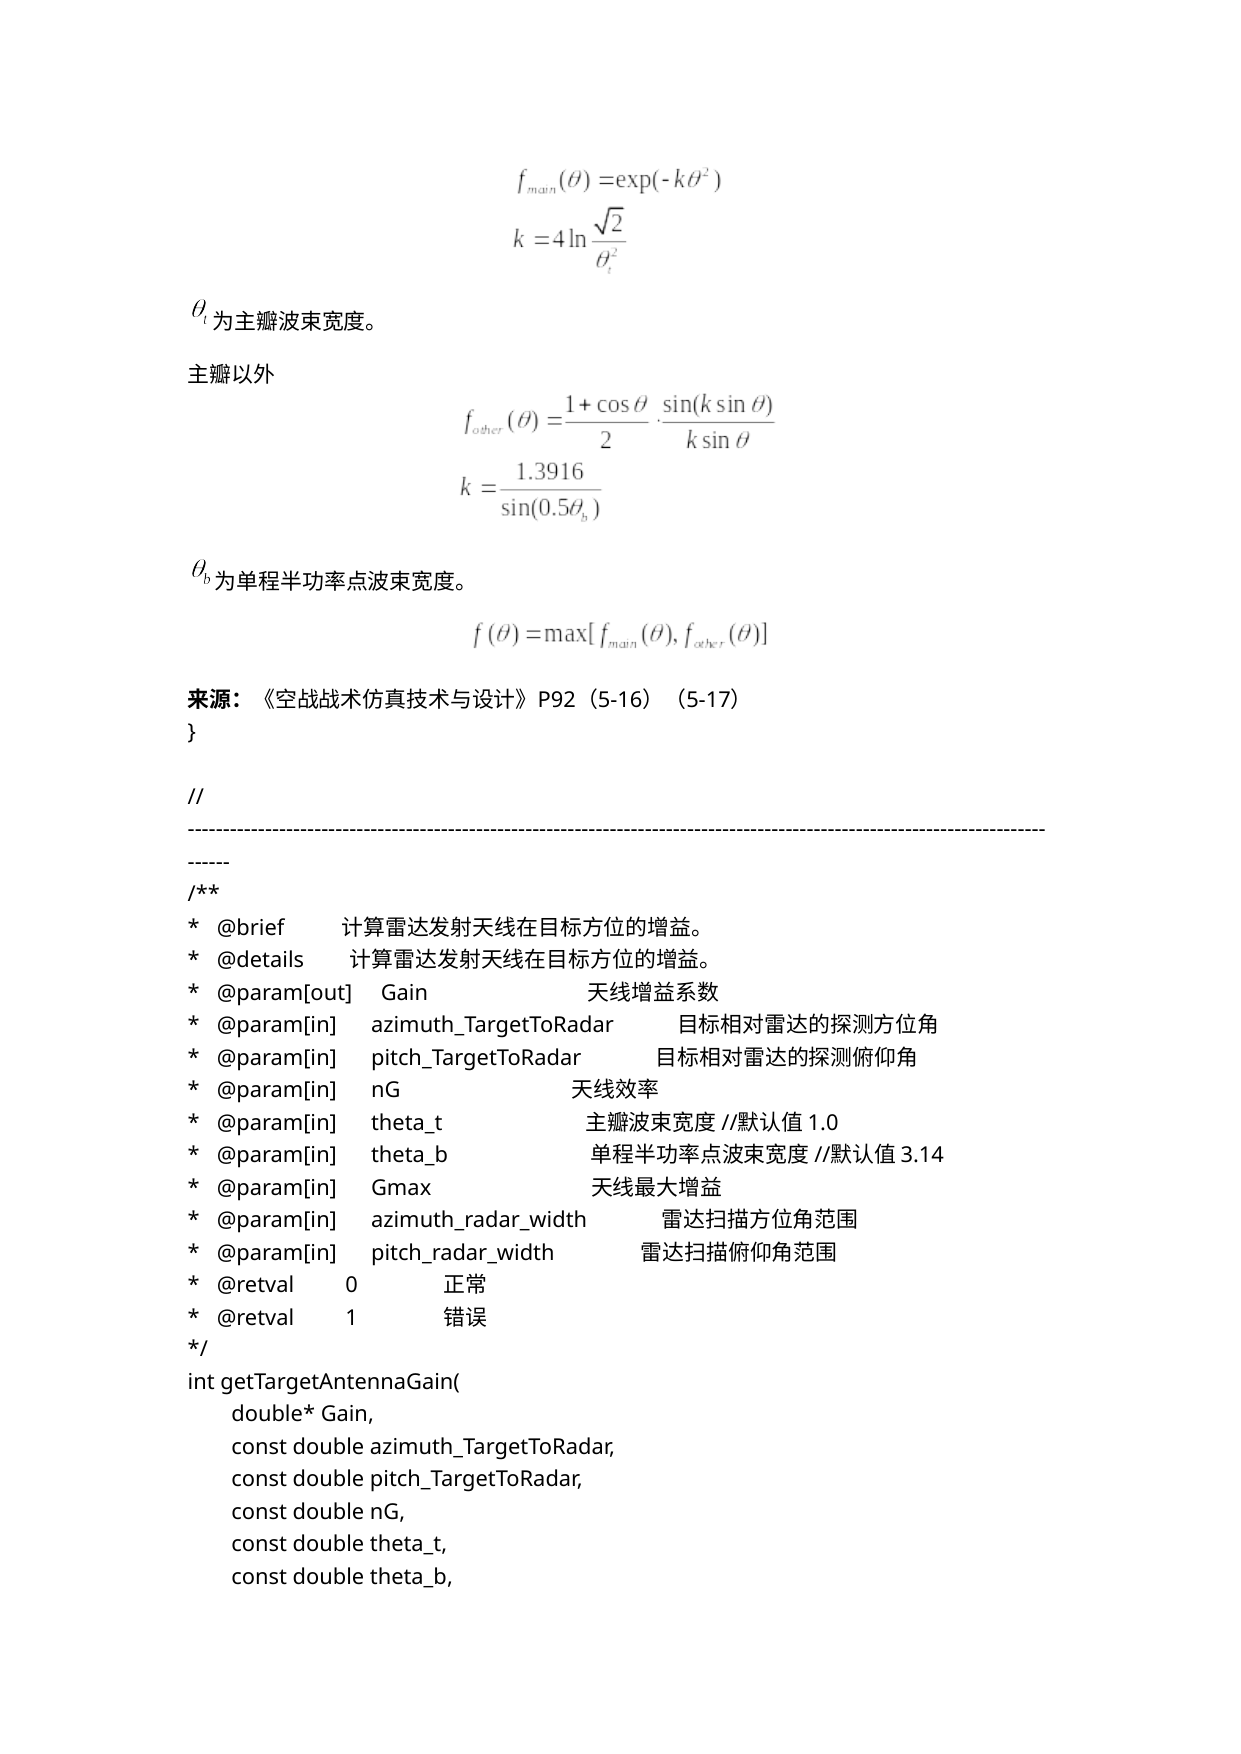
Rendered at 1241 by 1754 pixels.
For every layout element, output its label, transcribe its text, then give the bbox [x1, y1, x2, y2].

text 主瓣以外 [187, 357, 1053, 389]
text * @brief 计算雷达发射天线在目标方位的增益。 [187, 909, 1053, 942]
text * @param[out] Gain 天线增益系数 [187, 974, 1053, 1007]
text int getTargetAntennaGain( [187, 1364, 1053, 1397]
text * @param[in] theta_t 主瓣波束宽度 //默认值1.0 [187, 1104, 1053, 1137]
text * @param[in] theta_b 单程半功率点波束宽度 //默认值3.14 [187, 1137, 1053, 1169]
text * @param[in] nG 天线效率 [187, 1072, 1053, 1104]
text const double pitch_TargetToRadar, [187, 1462, 1053, 1494]
text * @details 计算雷达发射天线在目标方位的增益。 [187, 942, 1053, 974]
text } [187, 714, 1053, 747]
text const double theta_b, [187, 1559, 1053, 1592]
text * @retval 0 正常 [187, 1267, 1053, 1299]
text const double azimuth_TargetToRadar, [187, 1429, 1053, 1462]
text 来源：《空战战术仿真技术与设计》P92（5-16）（5-17） [187, 682, 1053, 714]
text */ [187, 1332, 1053, 1364]
text const double nG, [187, 1494, 1053, 1527]
text * @param[in] pitch_TargetToRadar 目标相对雷达的探测俯仰角 [187, 1039, 1053, 1072]
text * @param[in] azimuth_TargetToRadar 目标相对雷达的探测方位角 [187, 1007, 1053, 1039]
text * @param[in] azimuth_radar_width 雷达扫描方位角范围 [187, 1202, 1053, 1234]
text double* Gain, [187, 1397, 1053, 1429]
text 为主瓣波束宽度。 [187, 292, 1053, 357]
text 为单程半功率点波束宽度。 [187, 552, 1053, 617]
text * @retval 1 错误 [187, 1299, 1053, 1332]
text * @param[in] pitch_radar_width 雷达扫描俯仰角范围 [187, 1234, 1053, 1267]
text * @param[in] Gmax 天线最大增益 [187, 1169, 1053, 1202]
text // -------------------------------------------------------------------------------------------------------------------------------- [187, 779, 1053, 877]
text const double theta_t, [187, 1527, 1053, 1559]
text /** [187, 877, 1053, 909]
